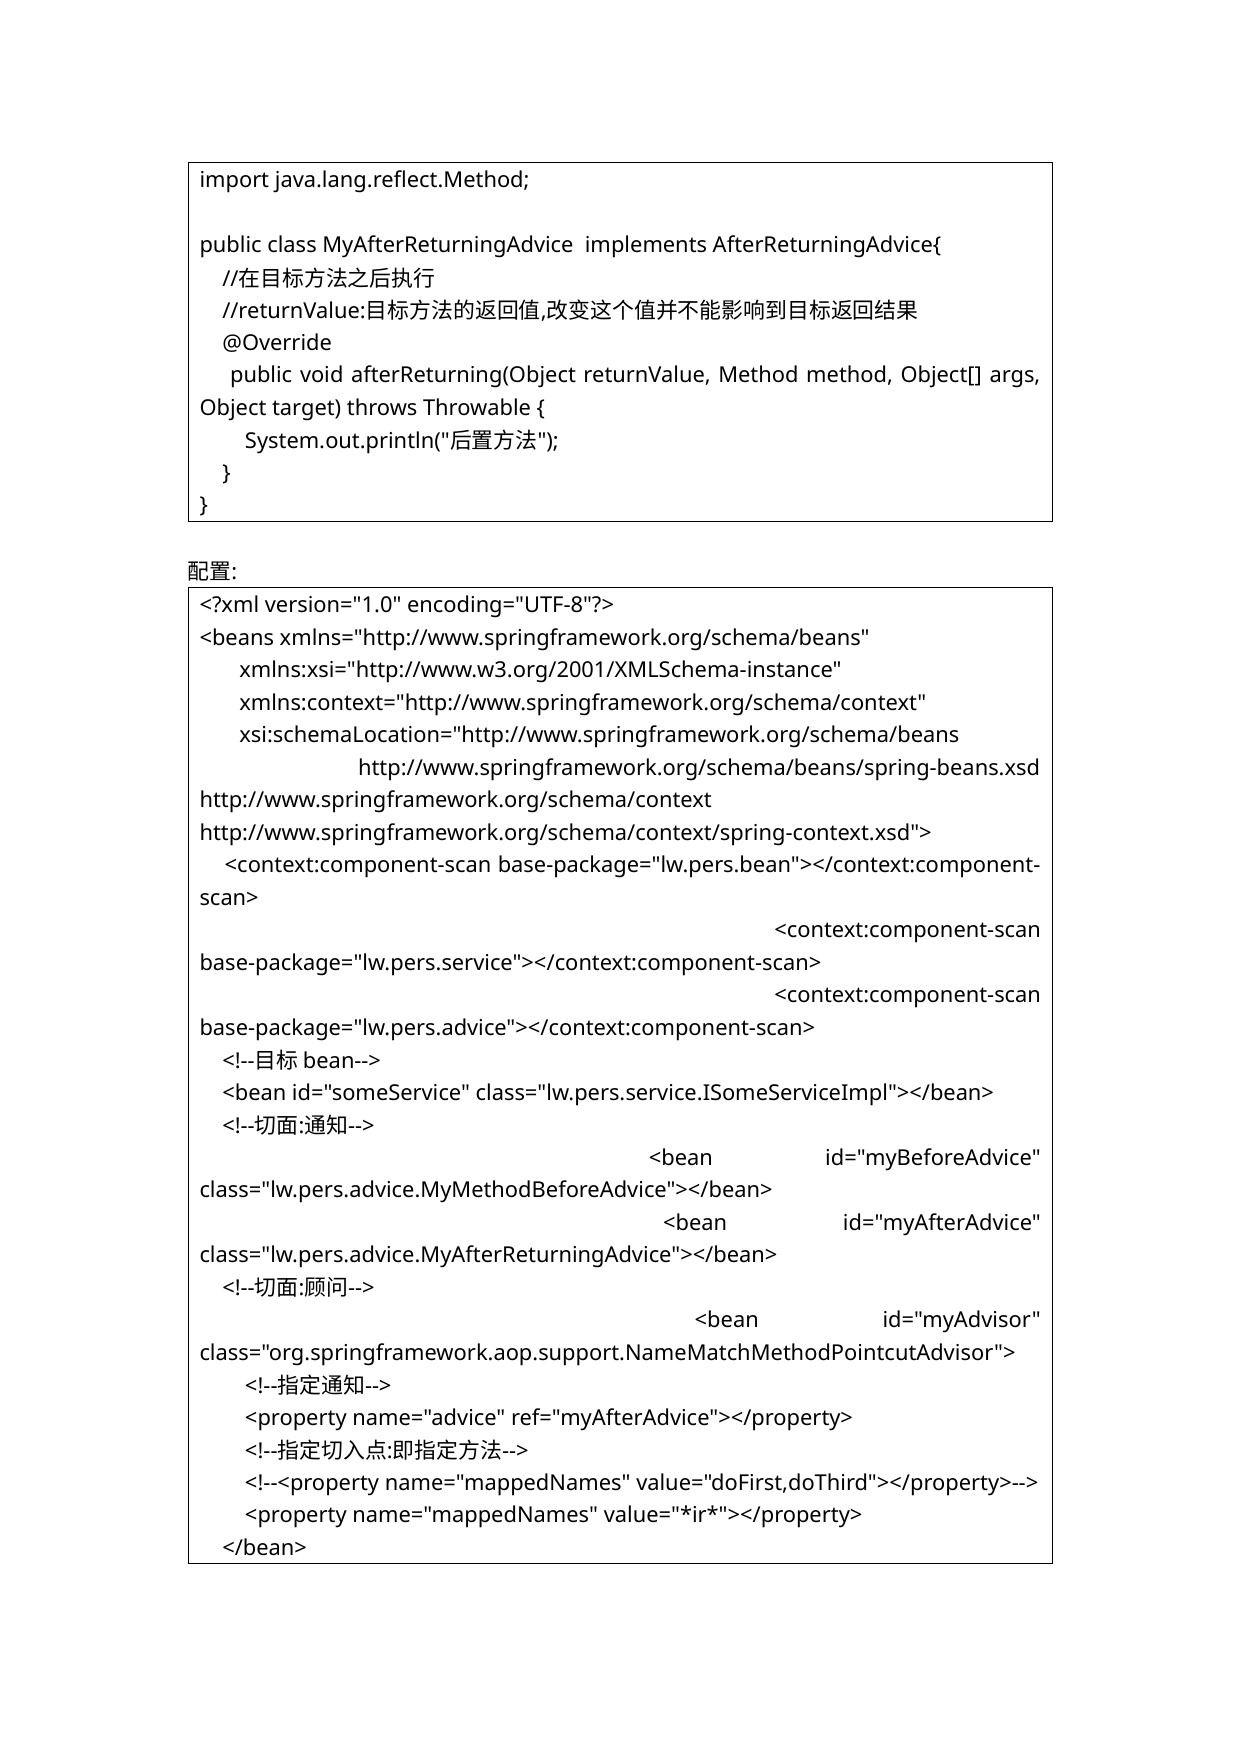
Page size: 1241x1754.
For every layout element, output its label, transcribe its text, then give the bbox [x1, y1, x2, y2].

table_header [189, 163, 1052, 521]
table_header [189, 588, 1052, 1563]
text 配置: [187, 554, 1053, 587]
